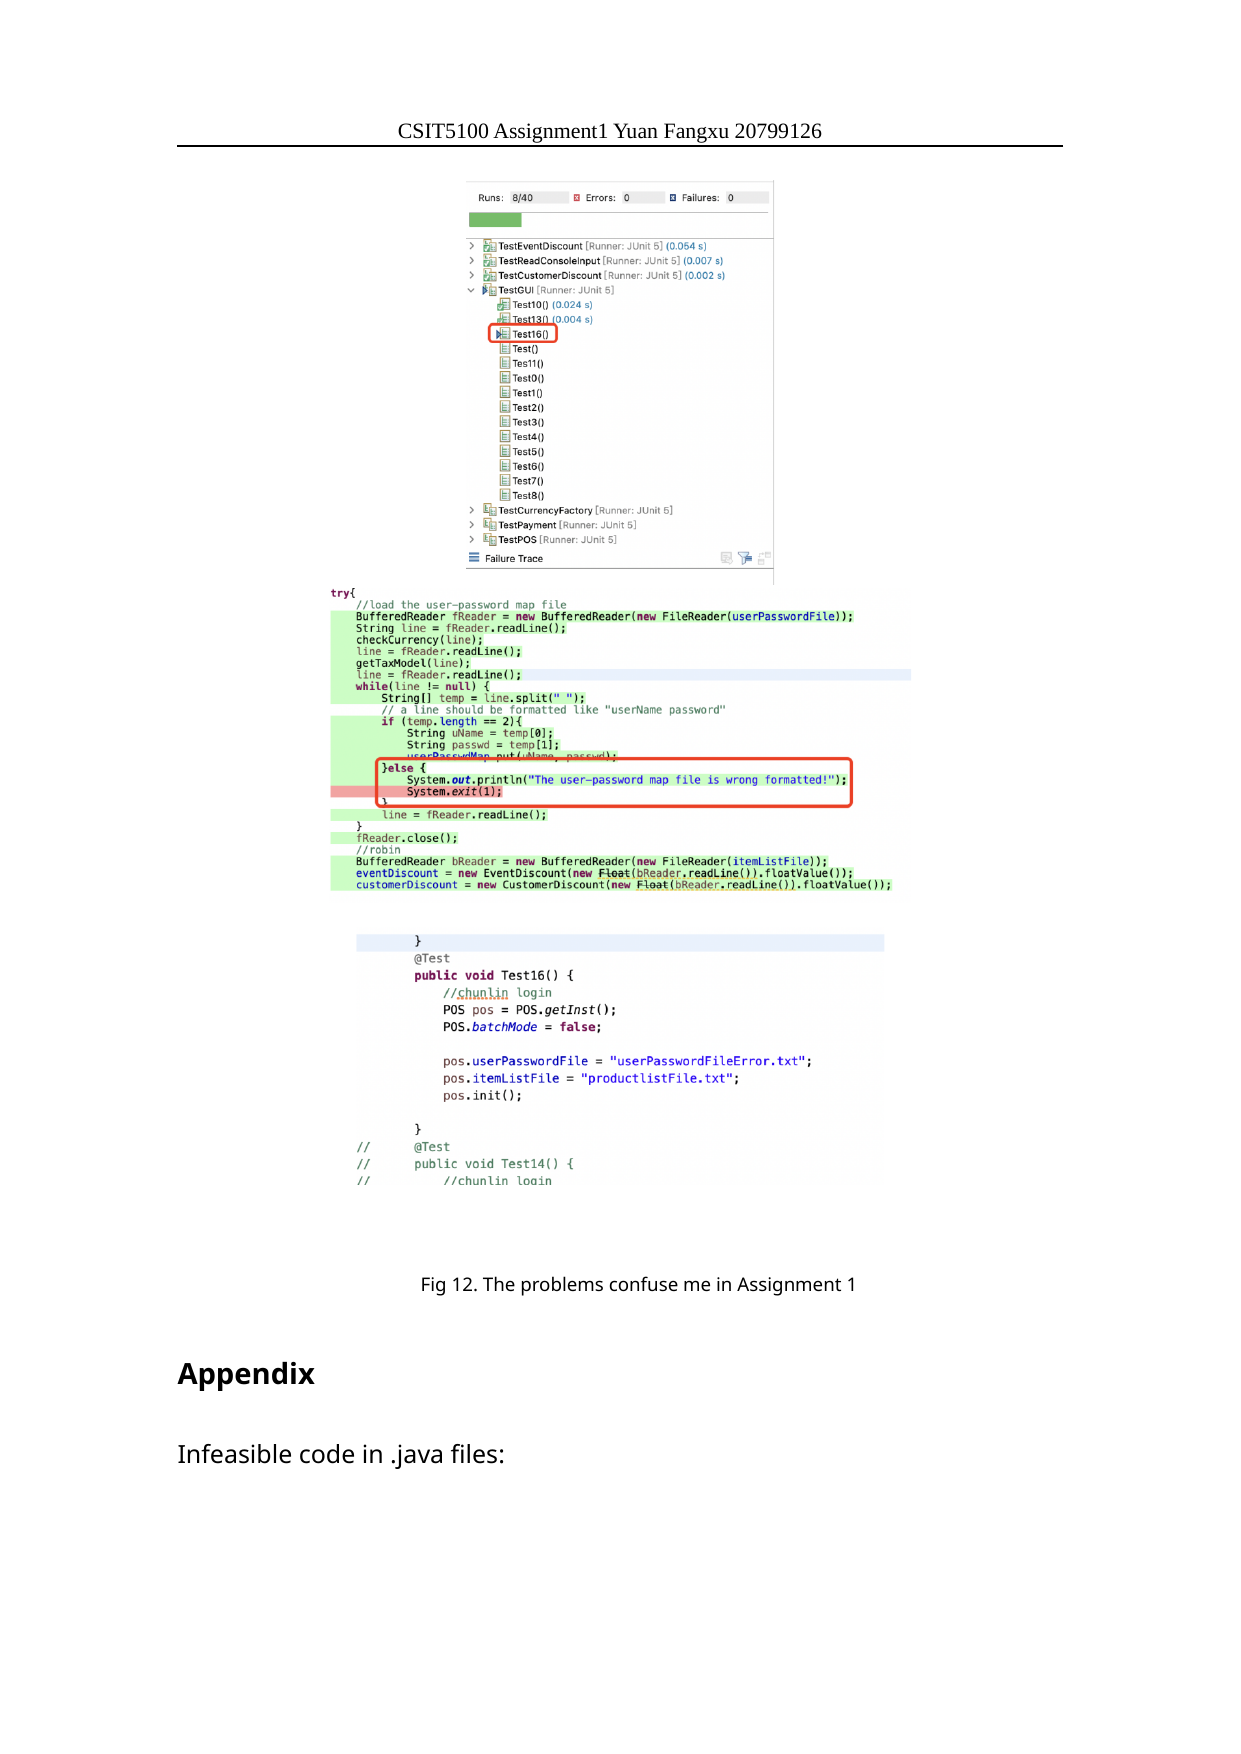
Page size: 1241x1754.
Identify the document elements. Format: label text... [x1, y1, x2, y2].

subtitle Appendix [177, 1339, 1063, 1407]
picture [466, 180, 775, 585]
picture [356, 927, 885, 1185]
picture [329, 588, 912, 903]
text Infeasible code in .java files: [177, 1419, 1063, 1487]
text Fig 12. The problems confuse me in Assignment 1 [177, 1267, 1063, 1301]
